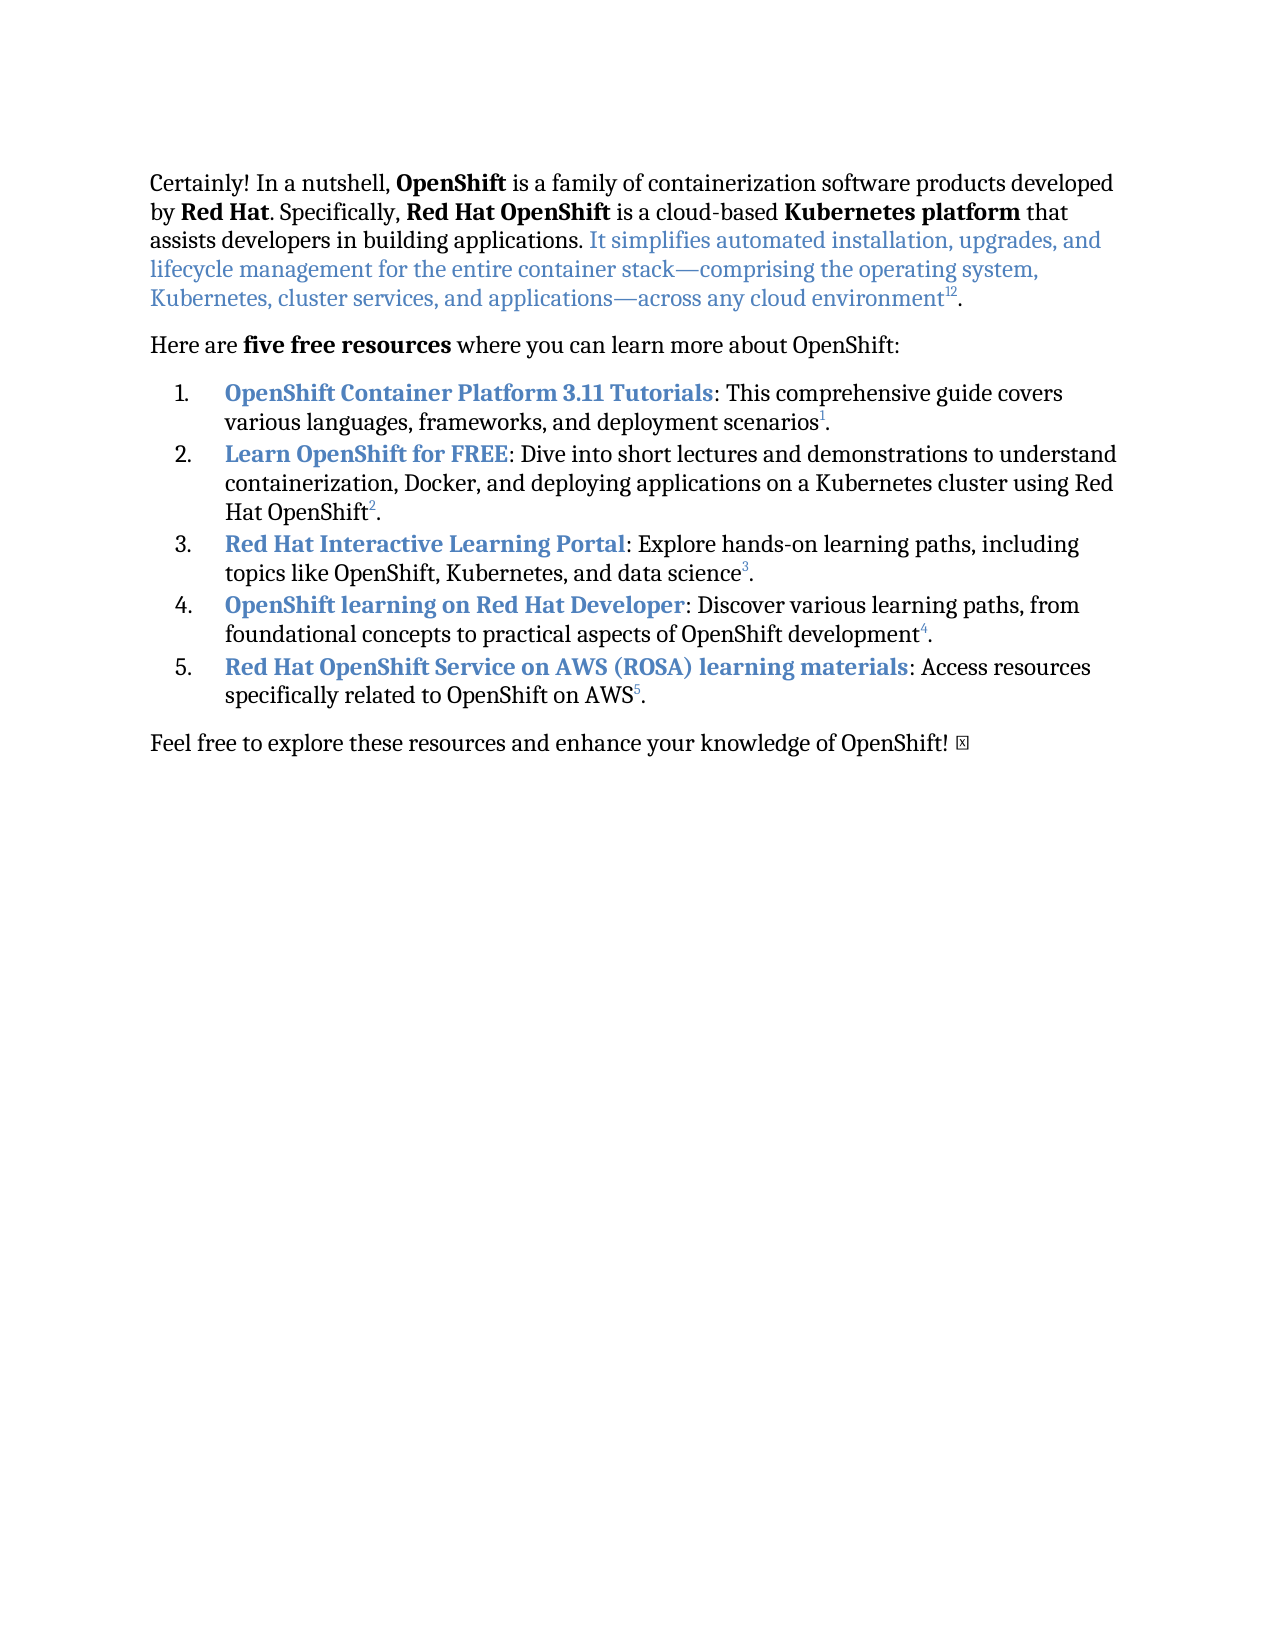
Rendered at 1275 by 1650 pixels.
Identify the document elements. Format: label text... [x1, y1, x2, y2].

text Certainly! In a nutshell, OpenShift is a family of containerization software products developed by Red Hat. Specifically, Red Hat OpenShift is a cloud-based Kubernetes platform that assists developers in building applications. It simplifies automated installation, upgrades, and lifecycle management for the entire container stack—comprising the operating system, Kubernetes, cluster services, and applications—across any cloud environment12. [150, 169, 1125, 312]
text Feel free to explore these resources and enhance your knowledge of OpenShift! 🚀 [150, 729, 1125, 757]
text Here are five free resources where you can learn more about OpenShift: [150, 331, 1125, 360]
list OpenShift learning on Red Hat Developer: Discover various learning paths, from foundational concepts to practical aspects of OpenShift development4. [175, 591, 1125, 649]
list Red Hat OpenShift Service on AWS (ROSA) learning materials: Access resources specifically related to OpenShift on AWS5. [175, 652, 1125, 710]
list Red Hat Interactive Learning Portal: Explore hands-on learning paths, including topics like OpenShift, Kubernetes, and data science3. [175, 530, 1125, 587]
list Learn OpenShift for FREE: Dive into short lectures and demonstrations to understand containerization, Docker, and deploying applications on a Kubernetes cluster using Red Hat OpenShift2. [175, 440, 1125, 526]
list OpenShift Container Platform 3.11 Tutorials: This comprehensive guide covers various languages, frameworks, and deployment scenarios1. [175, 379, 1125, 436]
